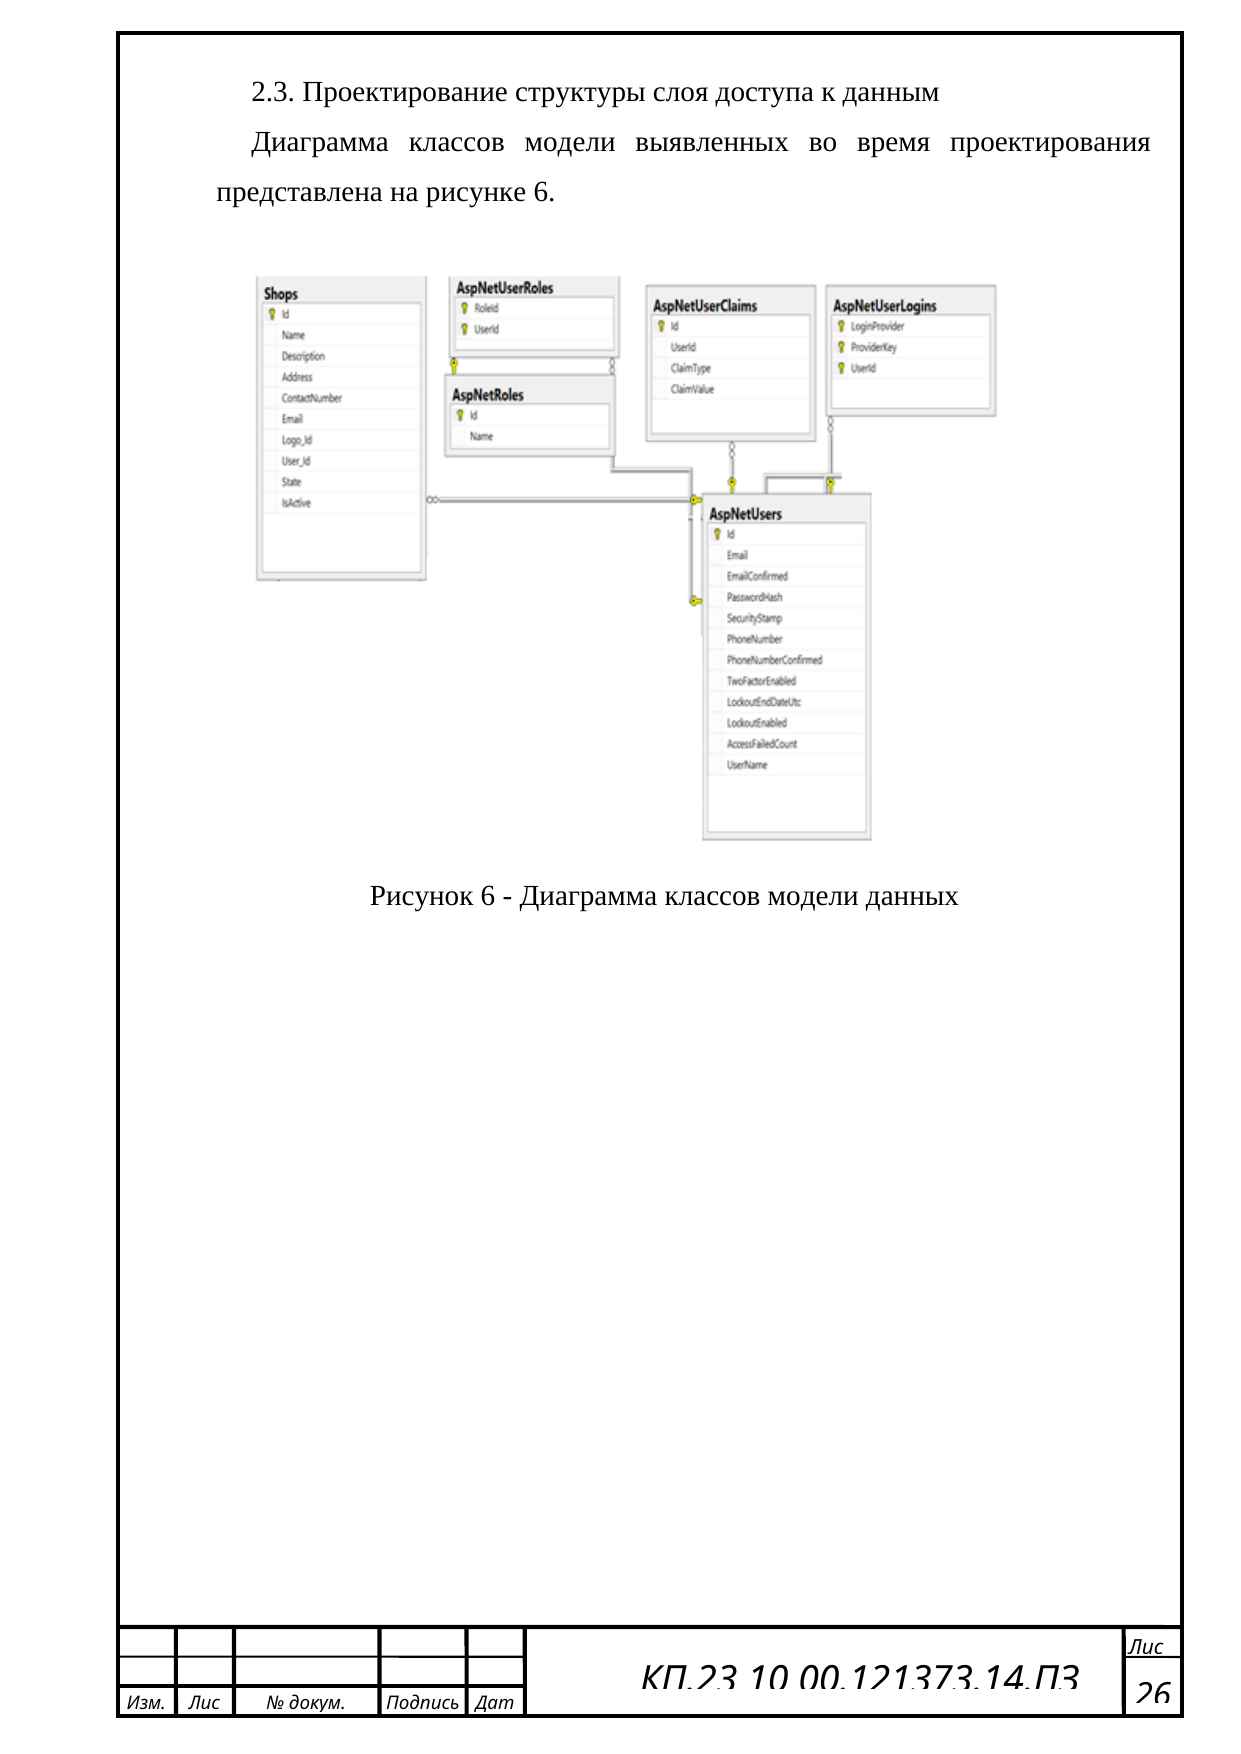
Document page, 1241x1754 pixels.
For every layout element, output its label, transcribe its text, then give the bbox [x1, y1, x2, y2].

text 2.3. Проектирование структуры слоя доступа к данным [216, 74, 1152, 107]
text Диаграмма классов модели выявленных во время проектирования представлена на рисунке 6. [216, 124, 1152, 208]
picture [251, 275, 1019, 844]
text Рисунок 6 - Диаграмма классов модели данных [177, 878, 1152, 912]
